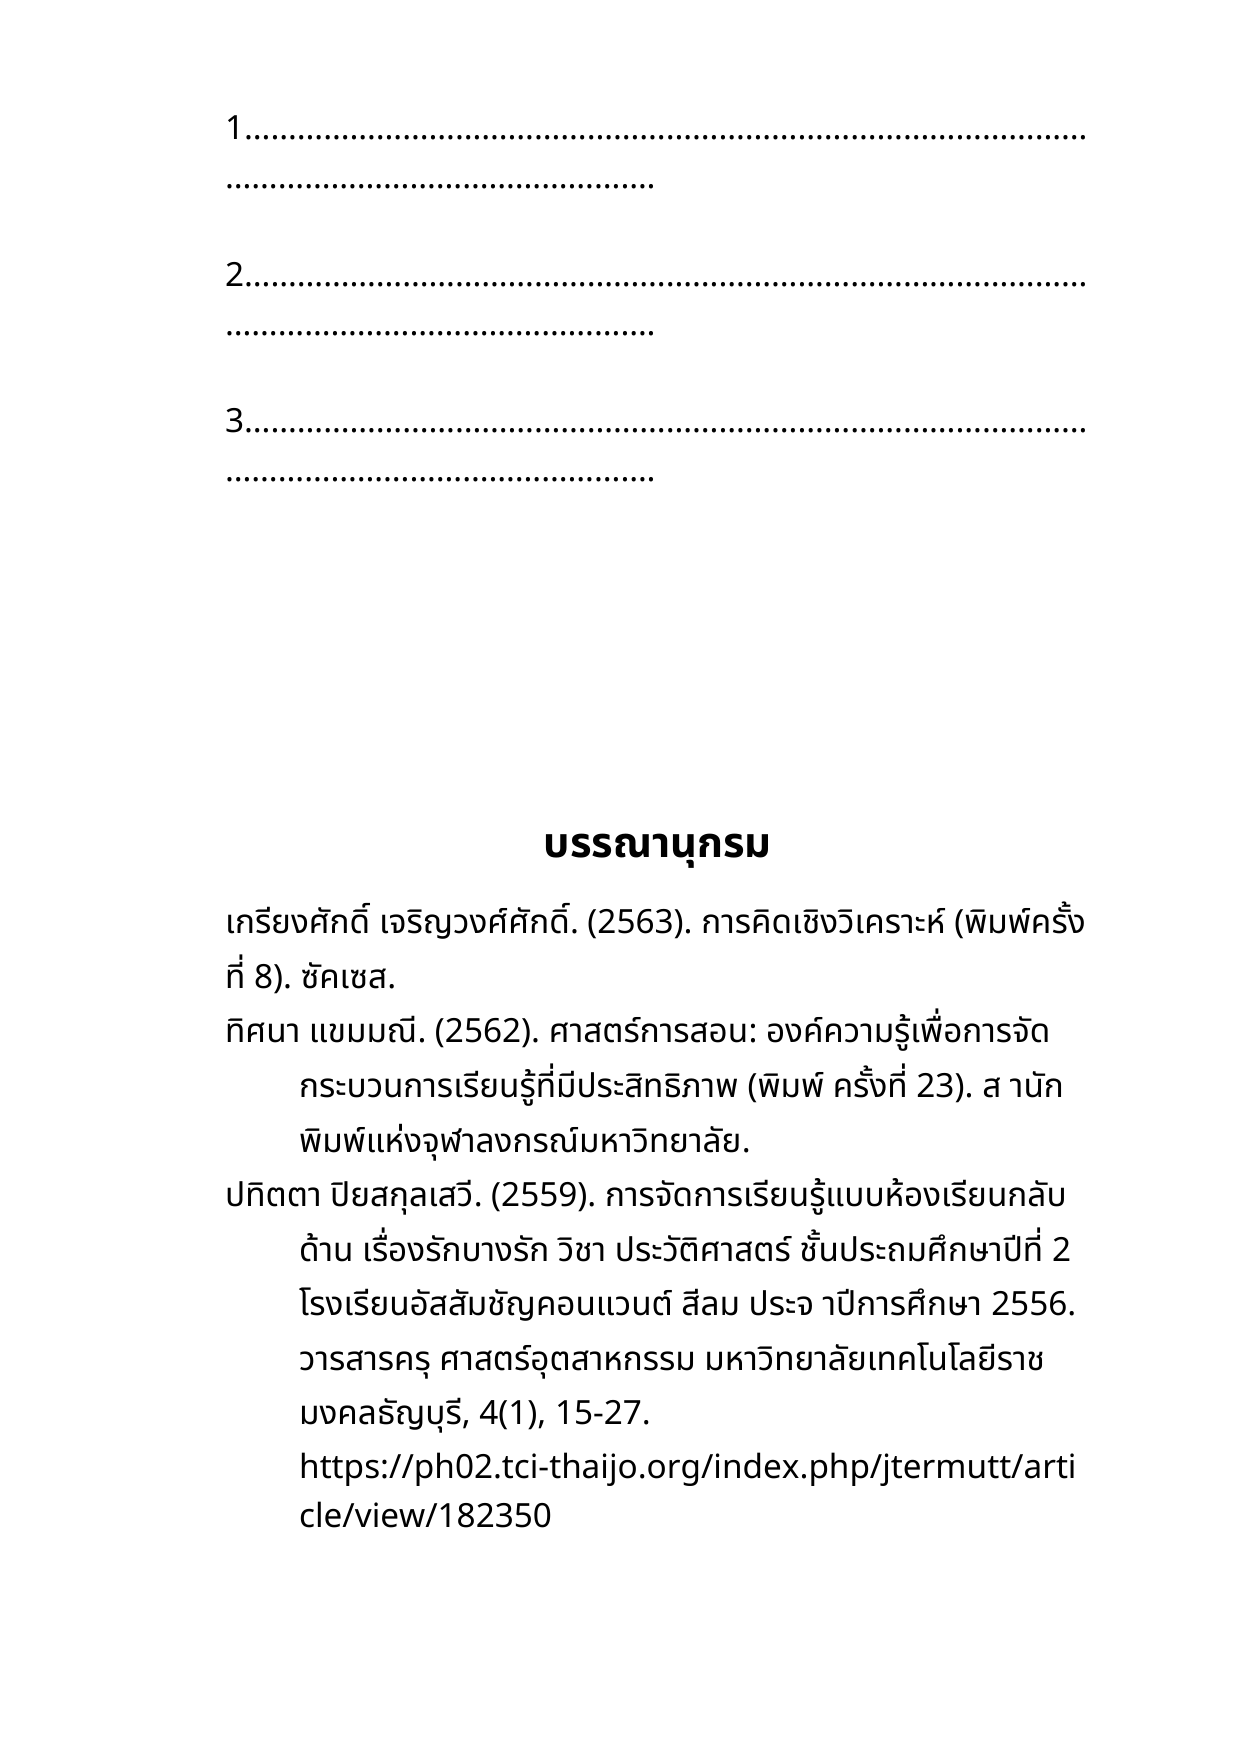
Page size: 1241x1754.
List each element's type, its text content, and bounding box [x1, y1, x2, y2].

text ปทิตตา ปิยสกุลเสวี. (2559). การจัดการเรียนรู้แบบห้องเรียนกลับด้าน เรื่องรักบางรัก วิชา ประวัติศาสตร์ ชั้นประถมศึกษาปีที่ 2 โรงเรียนอัสสัมชัญคอนแวนต์ สีลม ประจ าปีการศึกษา 2556. วารสารครุ ศาสตร์อุตสาหกรรม มหาวิทยาลัยเทคโนโลยีราชมงคลธัญบุรี, 4(1), 15-27. https://ph02.tci-thaijo.org/index.php/jtermutt/article/view/182350 [225, 1171, 1090, 1538]
text ทิศนา แขมมณี. (2562). ศาสตร์การสอน: องค์ความรู้เพื่อการจัดกระบวนการเรียนรู้ที่มีประสิทธิภาพ (พิมพ์ ครั้งที่ 23). ส านักพิมพ์แห่งจุฬาลงกรณ์มหาวิทยาลัย. [225, 1007, 1090, 1167]
text เกรียงศักดิ์ เจริญวงศ์ศักดิ์. (2563). การคิดเชิงวิเคราะห์ (พิมพ์ครั้งที่ 8). ซัคเซส. [225, 898, 1090, 1003]
text 3………………………………………………………………………………………………………………………………. [225, 348, 1090, 492]
text 2………………………………………………………………………………………………………………………………. [225, 201, 1090, 345]
text บรรณานุกรม [225, 813, 1090, 876]
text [225, 103, 1090, 198]
